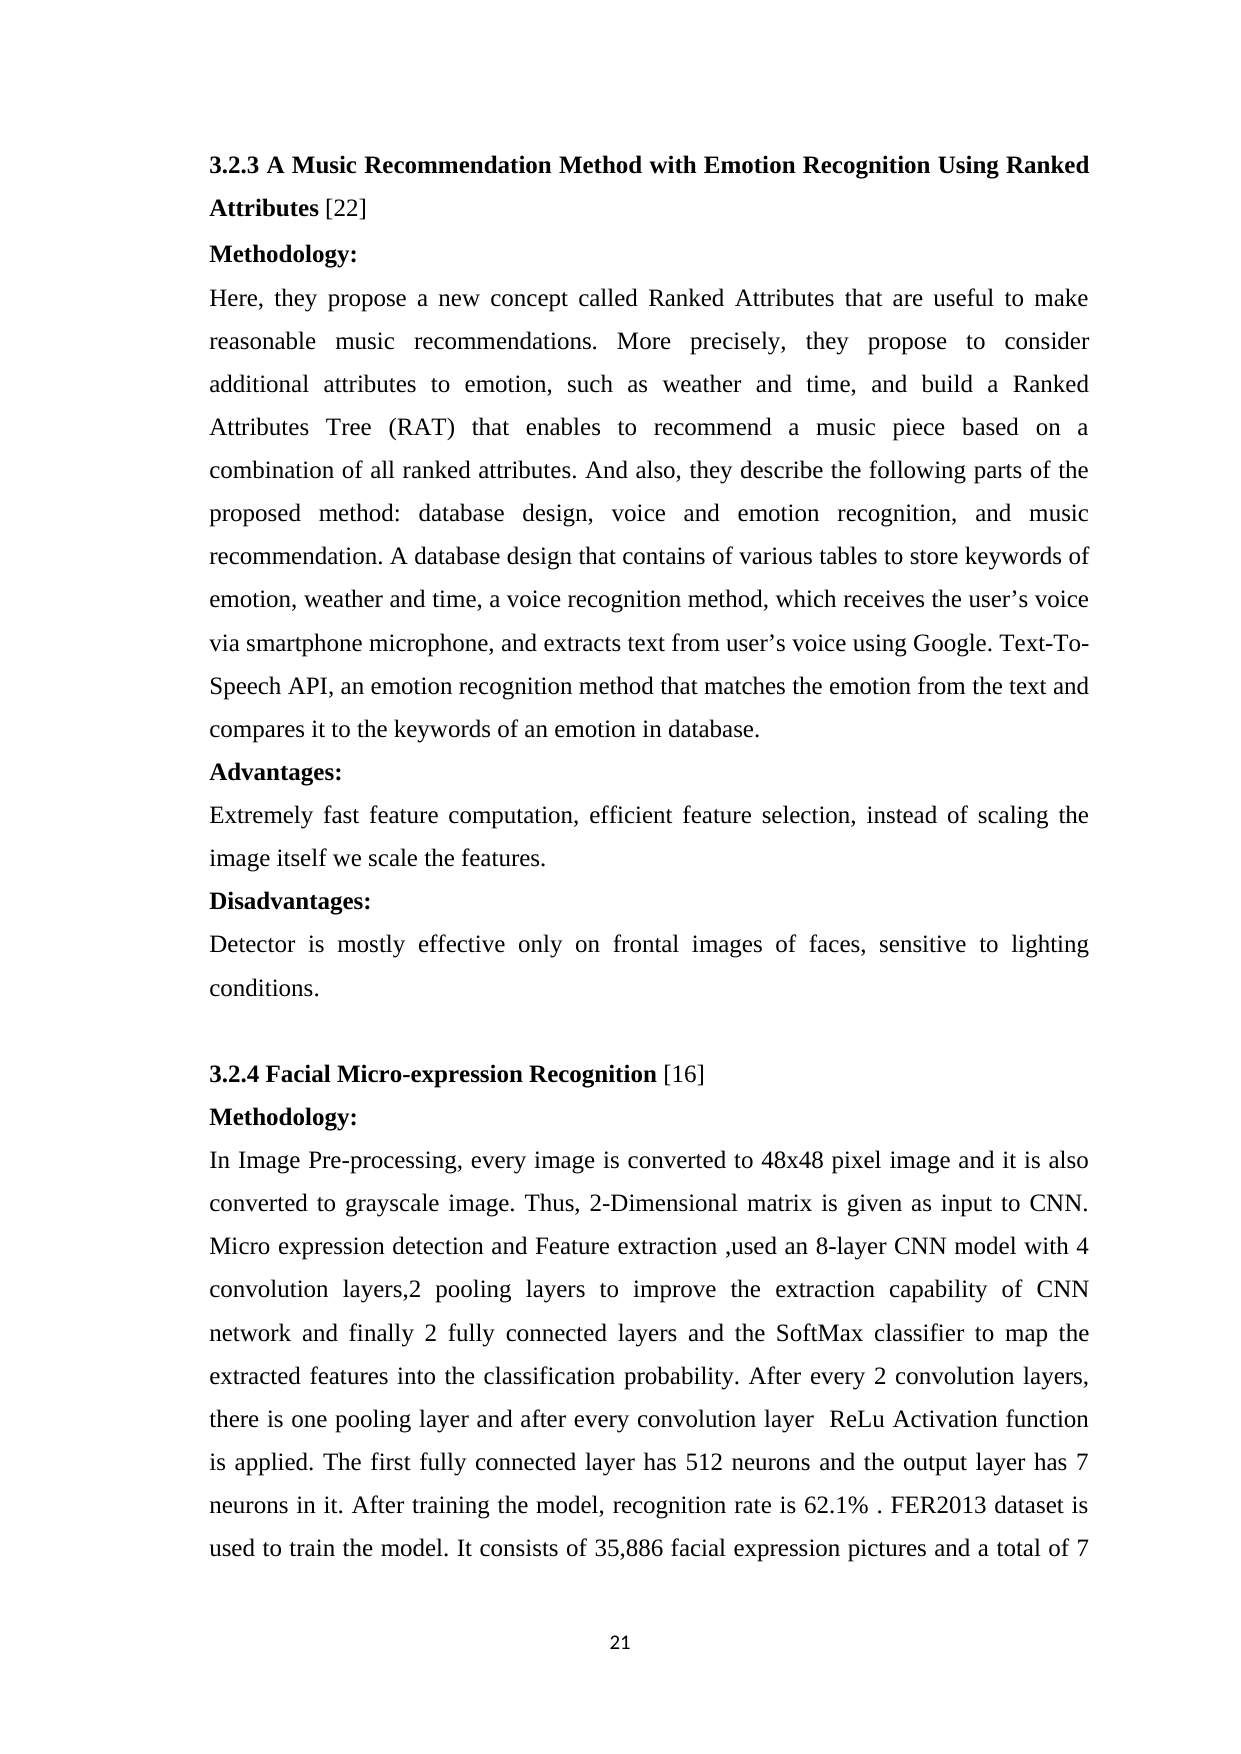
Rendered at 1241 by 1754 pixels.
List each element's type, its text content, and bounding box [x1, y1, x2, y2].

text 3.2.4 Facial Micro-expression Recognition [16] [209, 1059, 1090, 1088]
text 3.2.3 A Music Recommendation Method with Emotion Recognition Using Ranked Attributes [22] [209, 150, 1090, 222]
text Methodology: [209, 1102, 1090, 1131]
text Here, they propose a new concept called Ranked Attributes that are useful to make reasonable music recommendations. More precisely, they propose to consider additional attributes to emotion, such as weather and time, and build a Ranked Attributes Tree (RAT) that enables to recommend a music piece based on a combination of all ranked attributes. And also, they describe the following parts of the proposed method: database design, voice and emotion recognition, and music recommendation. A database design that contains of various tables to store keywords of emotion, weather and time, a voice recognition method, which receives the user’s voice via smartphone microphone, and extracts text from user’s voice using Google. Text-To-Speech API, an emotion recognition method that matches the emotion from the text and compares it to the keywords of an emotion in database. [209, 283, 1090, 743]
text Advantages: [209, 757, 1090, 786]
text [209, 1145, 1090, 1562]
text Extremely fast feature computation, efficient feature selection, instead of scaling the image itself we scale the features. [209, 800, 1090, 872]
text Methodology: [209, 239, 1090, 268]
text Disadvantages: [209, 886, 1090, 915]
text Detector is mostly effective only on frontal images of faces, sensitive to lighting conditions. [209, 929, 1090, 1001]
